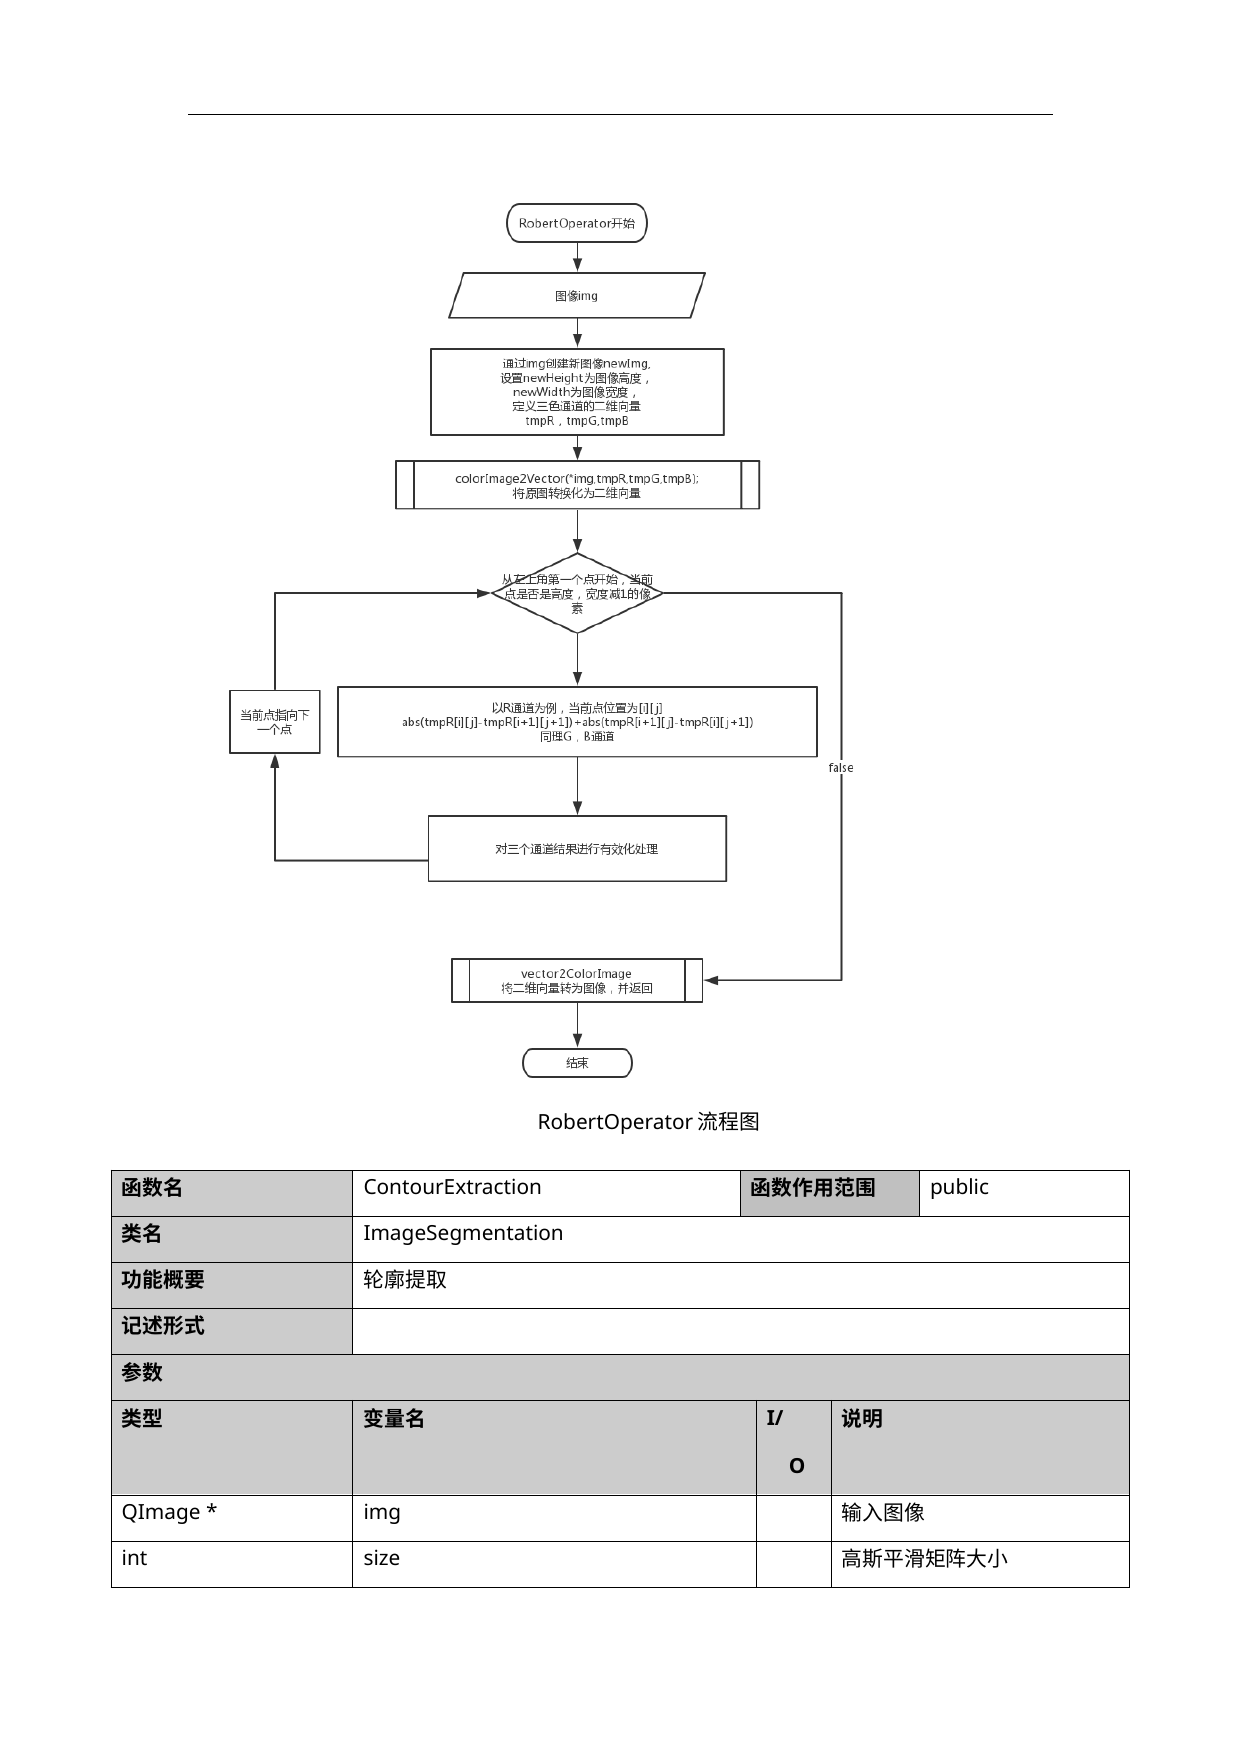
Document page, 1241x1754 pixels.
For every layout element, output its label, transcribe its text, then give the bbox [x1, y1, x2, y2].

table_cell 变量名 [353, 1401, 756, 1494]
table_cell [353, 1309, 1129, 1354]
table_cell size [353, 1542, 756, 1587]
table_cell 高斯平滑矩阵大小 [832, 1542, 1129, 1587]
table_cell [757, 1542, 831, 1587]
table_header 函数作用范围 [741, 1171, 919, 1216]
table_cell 参数 [112, 1355, 1129, 1400]
table_cell 类名 [112, 1217, 352, 1262]
table_header 函数名 [112, 1171, 352, 1216]
table_cell 类型 [112, 1401, 352, 1494]
table_cell img [353, 1496, 756, 1541]
table_cell 功能概要 [112, 1263, 352, 1308]
table_header public [920, 1171, 1129, 1216]
text RobertOperator流程图 [187, 1104, 1053, 1137]
table_cell 说明 [832, 1401, 1129, 1494]
picture [187, 162, 869, 1104]
table_cell 输入图像 [832, 1496, 1129, 1541]
table_cell I/O [757, 1401, 831, 1494]
table_cell QImage * [112, 1496, 352, 1541]
table_cell 轮廓提取 [353, 1263, 1129, 1308]
table_cell 记述形式 [112, 1309, 352, 1354]
table_cell ImageSegmentation [353, 1217, 1129, 1262]
table_header ContourExtraction [353, 1171, 740, 1216]
table_cell int [112, 1542, 352, 1587]
table_cell [757, 1496, 831, 1541]
